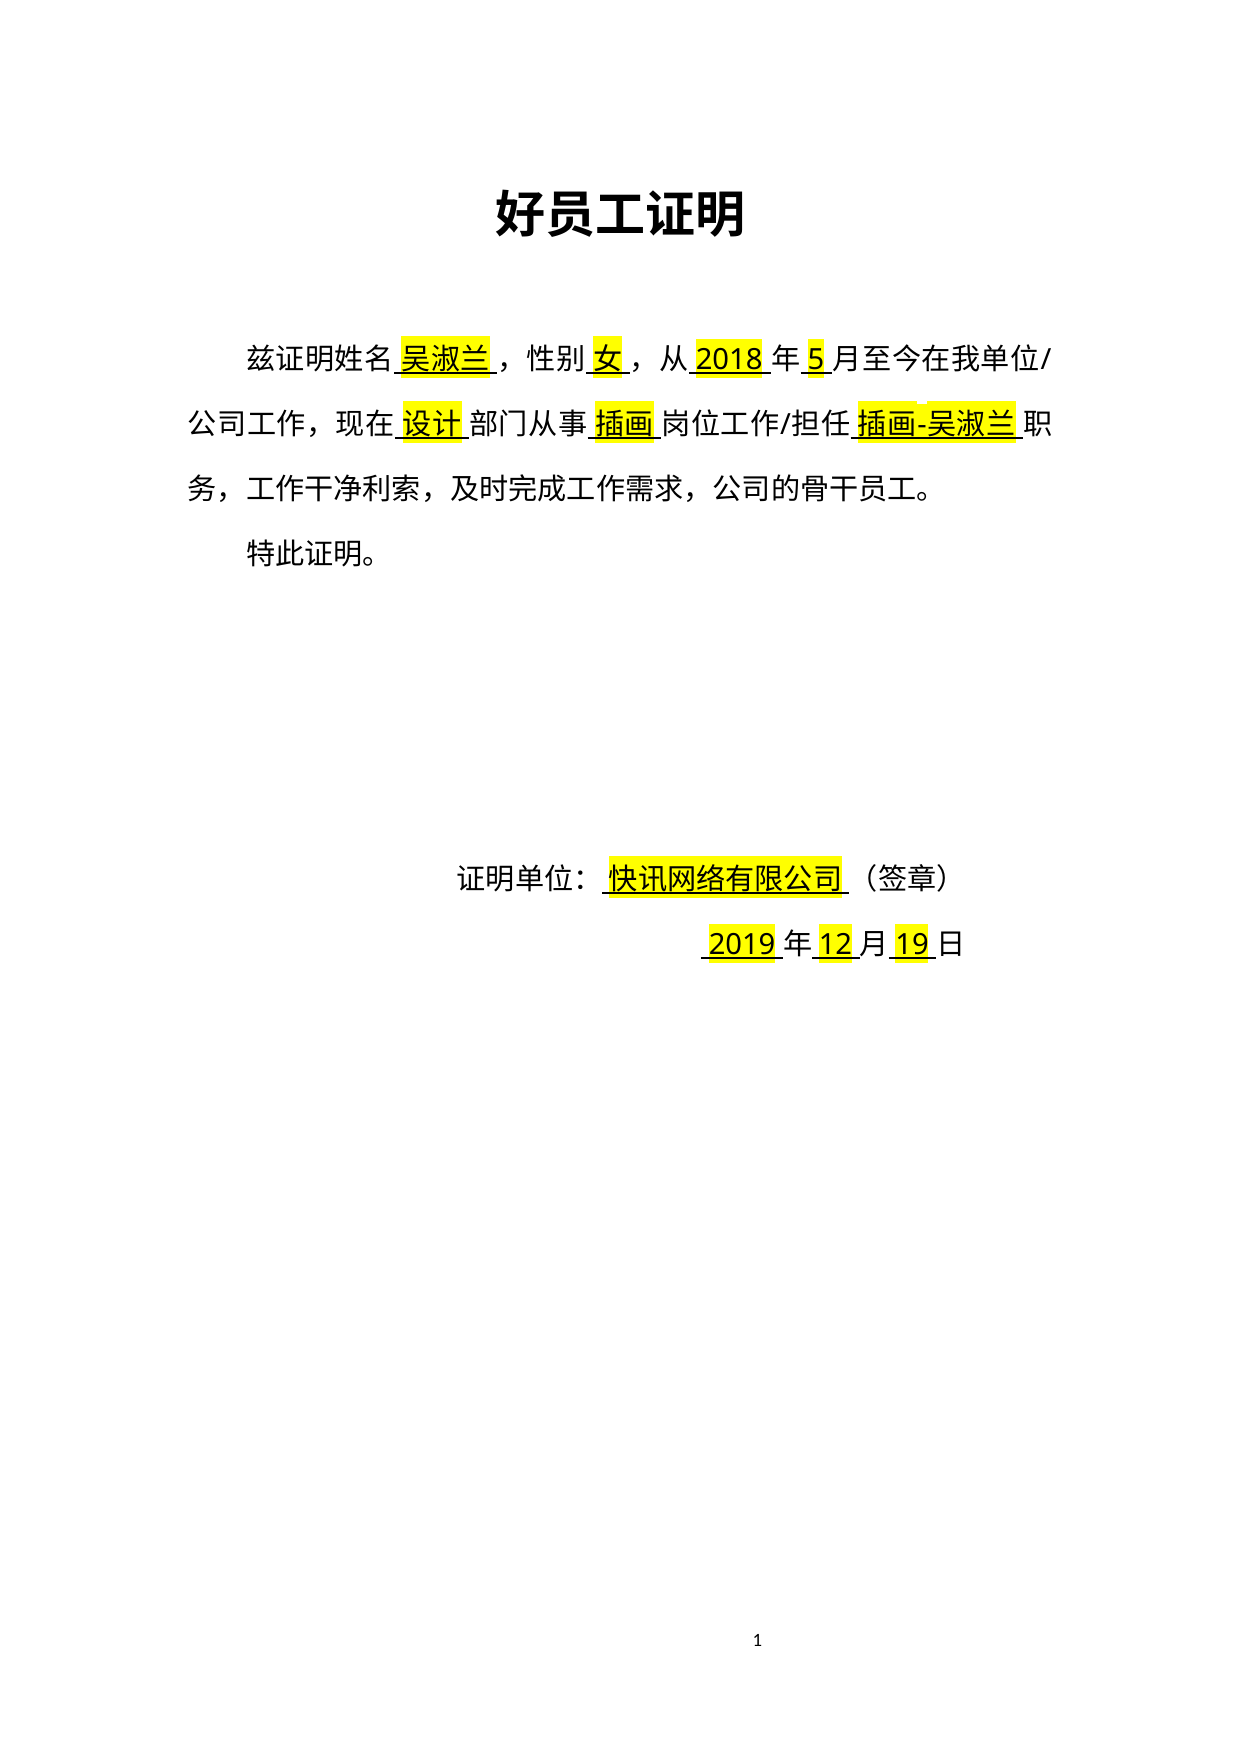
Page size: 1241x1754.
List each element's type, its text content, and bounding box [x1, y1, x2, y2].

text 兹证明姓名 吴淑兰 ，性别 女 ，从 2018 年 5 月至今在我单位/公司工作，现在 设计 部门从事 插画 岗位工作/担任 插画-吴淑兰 职务，工作干净利索，及时完成工作需求，公司的骨干员工。 [187, 324, 1053, 519]
text 好员工证明 [187, 162, 1053, 259]
text 特此证明。 [187, 519, 1053, 584]
text 证明单位： 快讯网络有限公司 （签章） [187, 844, 965, 909]
text 2019 年 12 月 19 日 [187, 909, 965, 974]
